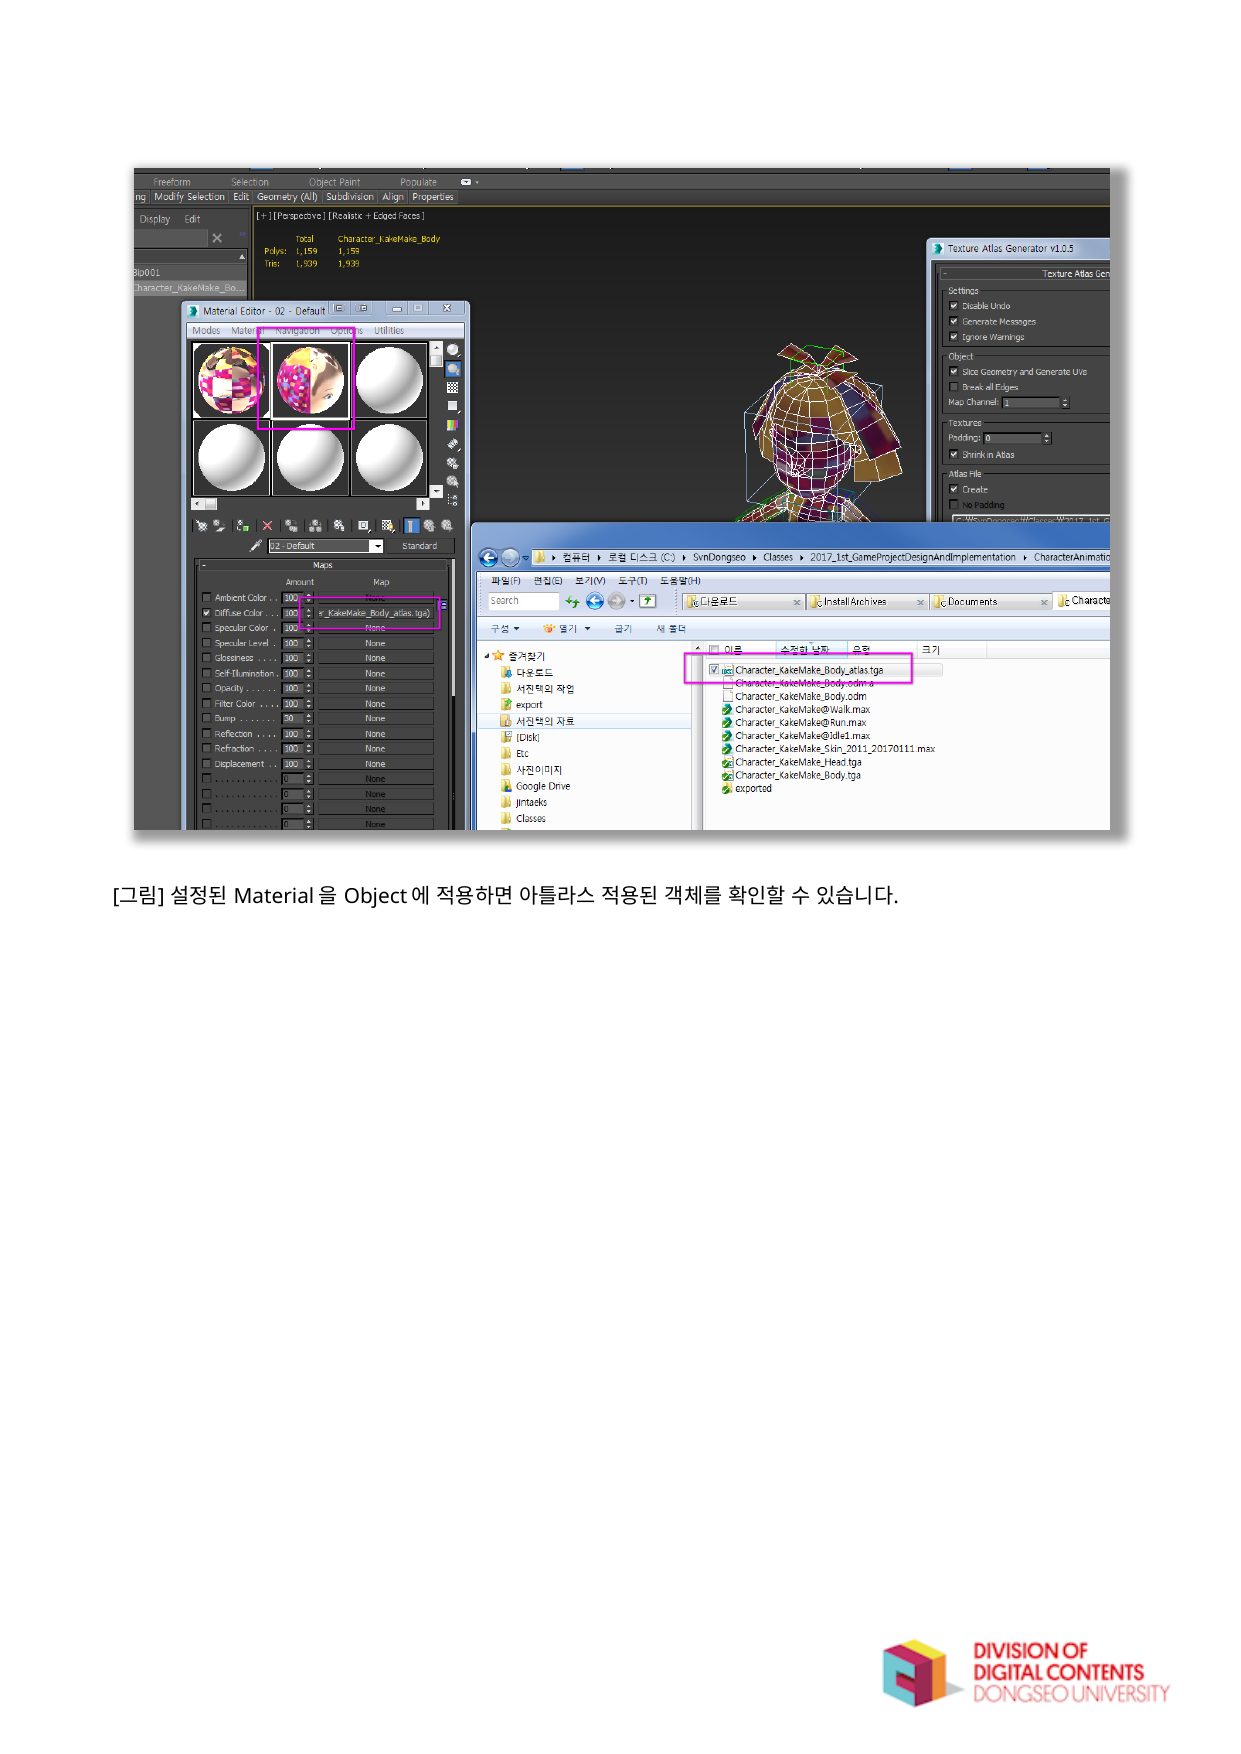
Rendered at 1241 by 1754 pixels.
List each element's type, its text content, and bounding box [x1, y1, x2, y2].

text [그림] 설정된 Material을 Object에 적용하면 아틀라스 적용된 객체를 확인할 수 있습니다. [112, 880, 1128, 910]
picture [873, 1629, 1183, 1717]
picture [134, 168, 1110, 830]
